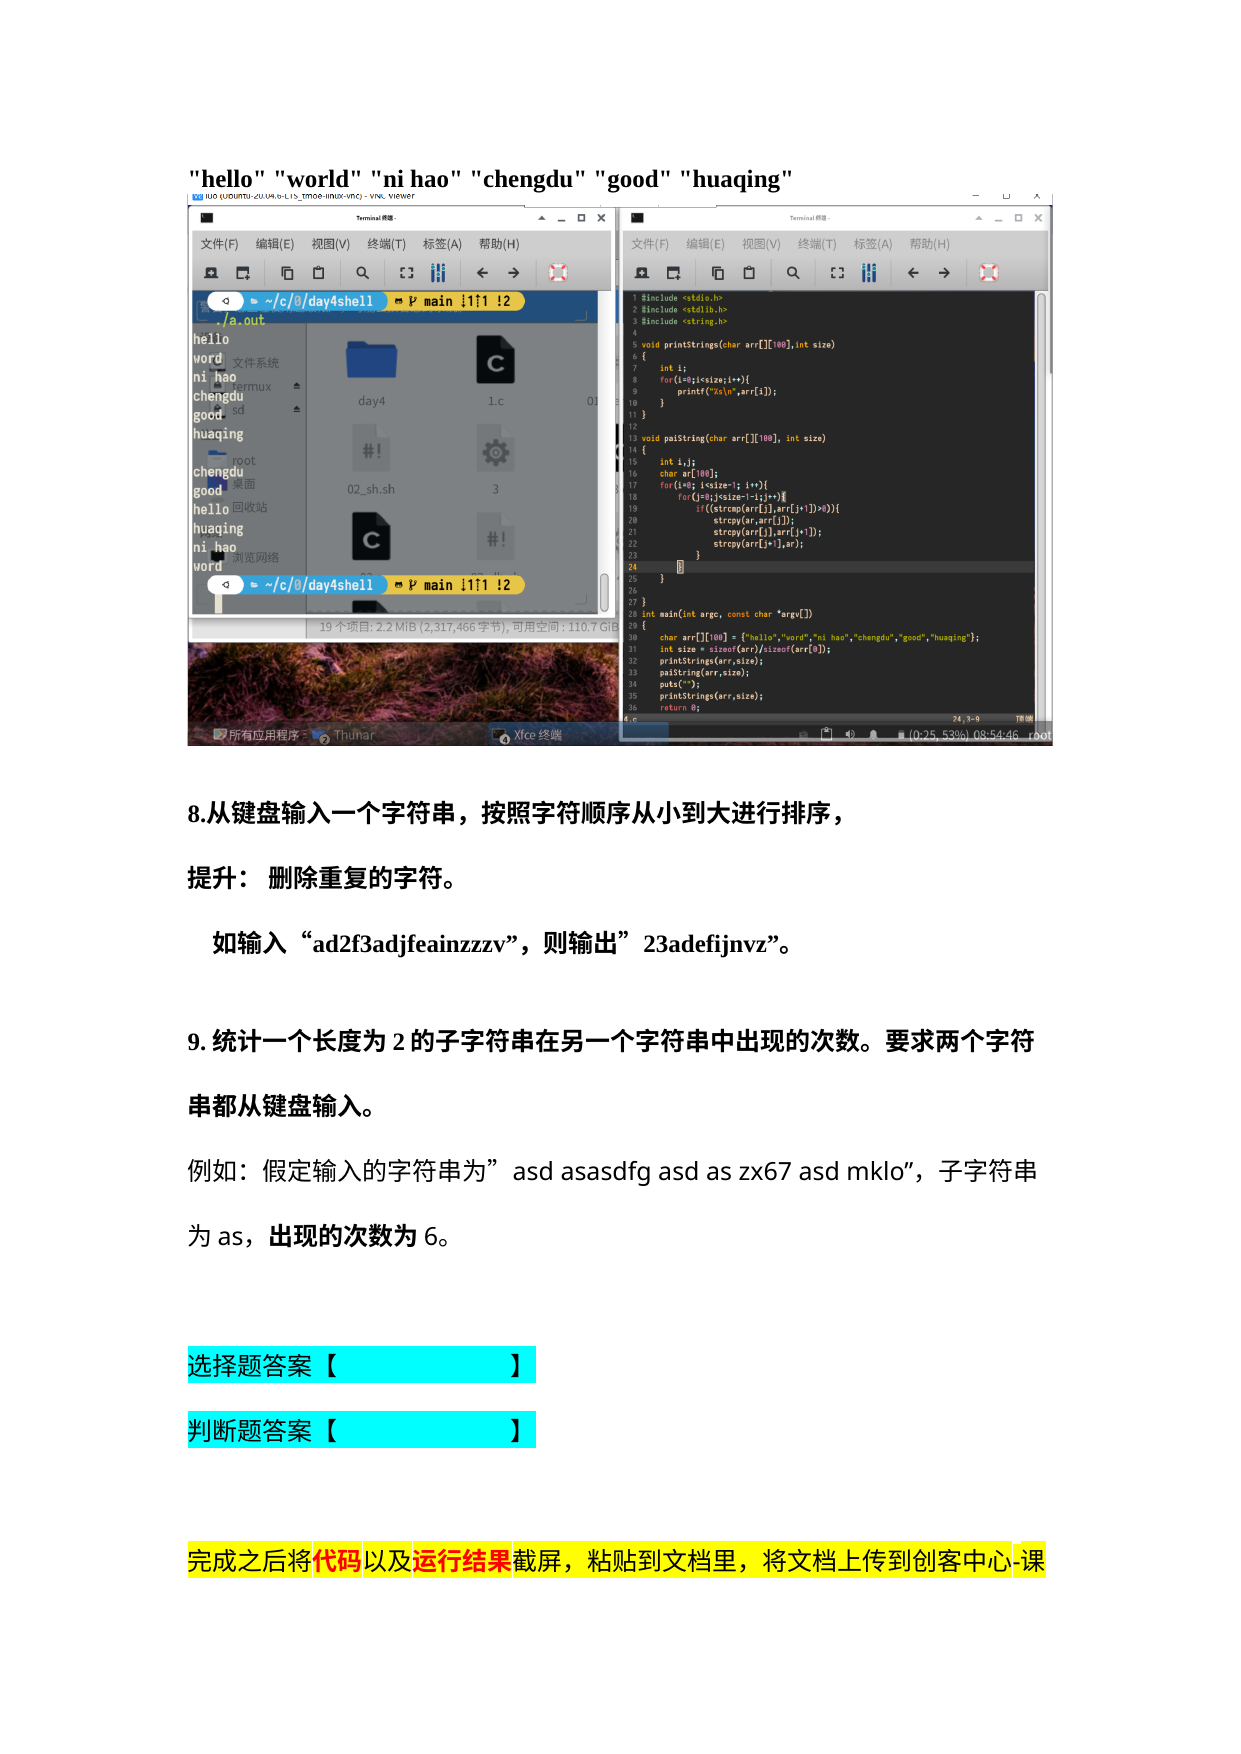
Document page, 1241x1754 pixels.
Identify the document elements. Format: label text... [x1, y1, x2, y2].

text 判断题答案【 】 [187, 1397, 1053, 1462]
text 8.从键盘输入一个字符串，按照字符顺序从小到大进行排序， [187, 779, 1053, 844]
text 例如：假定输入的字符串为”asd asasdfg asd as zx67 asd mklo”，子字符串为as，出现的次数为6。 [187, 1137, 1053, 1267]
text 如输入“ad2f3adjfeainzzzv”，则输出”23adefijnvz”。 [187, 909, 1053, 974]
text 选择题答案【 】 [187, 1332, 1053, 1397]
text 提升： 删除重复的字符。 [187, 844, 1053, 909]
text "hello" "world" "ni hao" "chengdu" "good" "huaqing" [187, 162, 1053, 194]
text 9. 统计一个长度为2的子字符串在另一个字符串中出现的次数。要求两个字符串都从键盘输入。 [187, 1007, 1053, 1137]
picture [187, 194, 1053, 746]
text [187, 1527, 1053, 1592]
